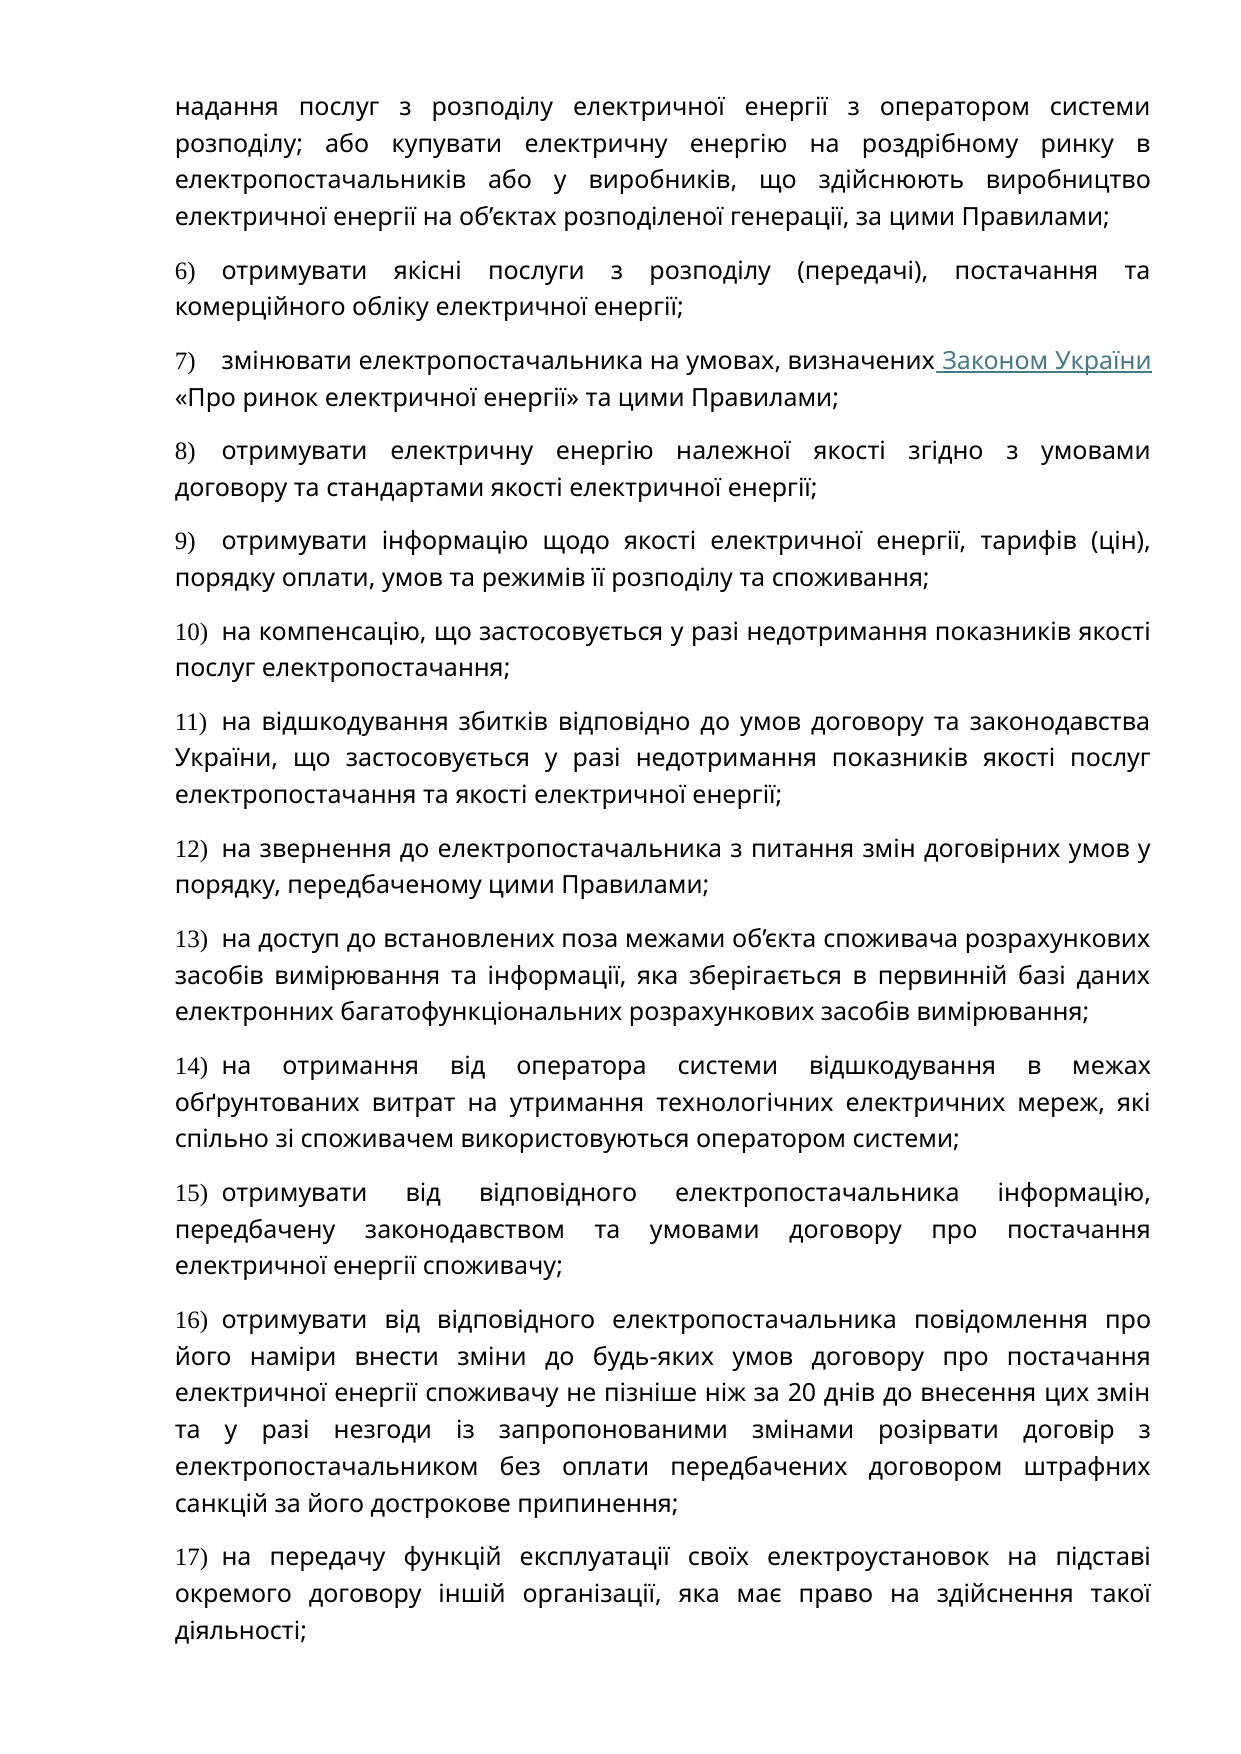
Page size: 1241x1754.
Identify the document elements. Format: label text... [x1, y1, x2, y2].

list на компенсацію, що застосовується у разі недотримання показників якості послуг електропостачання; [174, 613, 1152, 684]
list отримувати електричну енергію належної якості згідно з умовами договору та стандартами якості електричної енергії; [174, 433, 1152, 503]
list отримувати від відповідного електропостачальника інформацію, передбачену законодавством та умовами договору про постачання електричної енергії споживачу; [174, 1174, 1152, 1282]
list на отримання від оператора системи відшкодування в межах обґрунтованих витрат на утримання технологічних електричних мереж, які спільно зі споживачем використовуються оператором системи; [174, 1047, 1152, 1155]
list отримувати інформацію щодо якості електричної енергії, тарифів (цін), порядку оплати, умов та режимів її розподілу та споживання; [174, 523, 1152, 594]
list на передачу функцій експлуатації своїх електроустановок на підставі окремого договору іншій організації, яка має право на здійснення такої діяльності; [174, 1539, 1152, 1646]
list на звернення до електропостачальника з питання змін договірних умов у порядку, передбаченому цими Правилами; [174, 830, 1152, 901]
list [174, 88, 1152, 233]
list змінювати електропостачальника на умовах, визначених Законом України «Про ринок електричної енергії» та цими Правилами; [174, 342, 1152, 413]
list на доступ до встановлених поза межами об’єкта споживача розрахункових засобів вимірювання та інформації, яка зберігається в первинній базі даних електронних багатофункціональних розрахункових засобів вимірювання; [174, 921, 1152, 1028]
list отримувати якісні послуги з розподілу (передачі), постачання та комерційного обліку електричної енергії; [174, 252, 1152, 323]
list отримувати від відповідного електропостачальника повідомлення про його наміри внести зміни до будь-яких умов договору про постачання електричної енергії споживачу не пізніше ніж за 20 днів до внесення цих змін та у разі незгоди із запропонованими змінами розірвати договір з електропостачальником без оплати передбачених договором штрафних санкцій за його дострокове припинення; [174, 1301, 1152, 1519]
list на відшкодування збитків відповідно до умов договору та законодавства України, що застосовується у разі недотримання показників якості послуг електропостачання та якості електричної енергії; [174, 703, 1152, 811]
